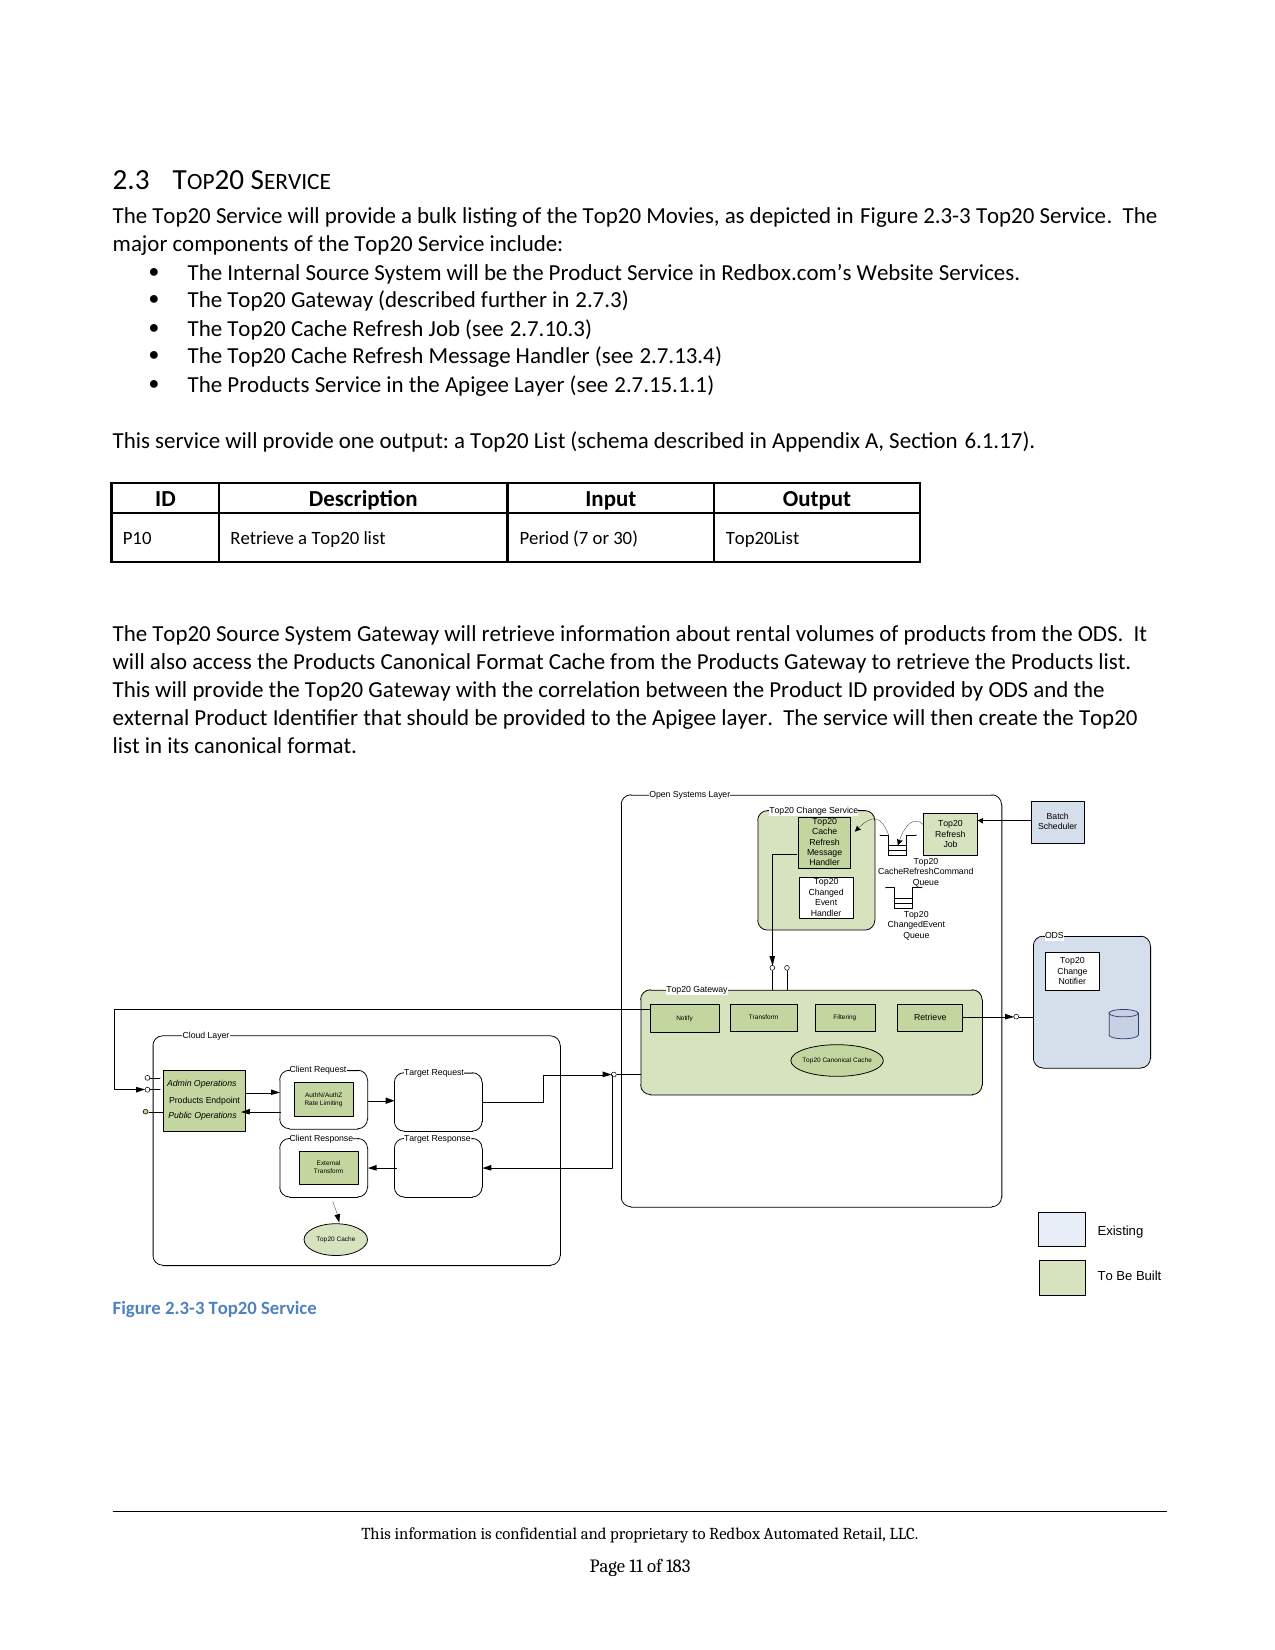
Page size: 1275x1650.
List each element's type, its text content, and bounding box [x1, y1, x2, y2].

list The Top20 Gateway (described further in 2.7.3) [150, 286, 1162, 314]
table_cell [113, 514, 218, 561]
list The Top20 Cache Refresh Message Handler (see 2.7.13.3) [150, 342, 1162, 370]
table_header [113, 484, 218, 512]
subtitle Top20 Service [112, 161, 1162, 197]
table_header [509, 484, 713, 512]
text The Top20 Service will provide a bulk listing of the Top20 Movies, as depicted in Figure 2.3-1 Top20 Service. The major components of the Top20 Service include: [112, 202, 1162, 258]
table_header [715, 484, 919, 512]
text The Top20 Source System Gateway will retrieve information about rental volumes of products from the ODS. It will also access the Products Canonical Format Cache from the Products Gateway to retrieve the Products list. This will provide the Top20 Gateway with the correlation between the Product ID provided by ODS and the external Product Identifier that should be provided to the Apigee layer. The service will then create the Top20 list in its canonical format. [112, 619, 1162, 759]
list The Top20 Cache Refresh Job (see 2.7.10.3) [150, 314, 1162, 342]
list The Internal Source System will be the Product Service in Redbox.com’s Website Services. [150, 258, 1162, 286]
text Figure 2.3-1 Top20 Service [112, 1296, 1162, 1319]
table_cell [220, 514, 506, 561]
text This service will provide one output: a Top20 List (schema described in Appendix A, Section 6.1.17). [112, 426, 1162, 454]
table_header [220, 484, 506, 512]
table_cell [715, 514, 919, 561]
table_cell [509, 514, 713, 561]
list The Products Service in the Apigee Layer (see 2.7.15.1.1) [150, 370, 1162, 398]
